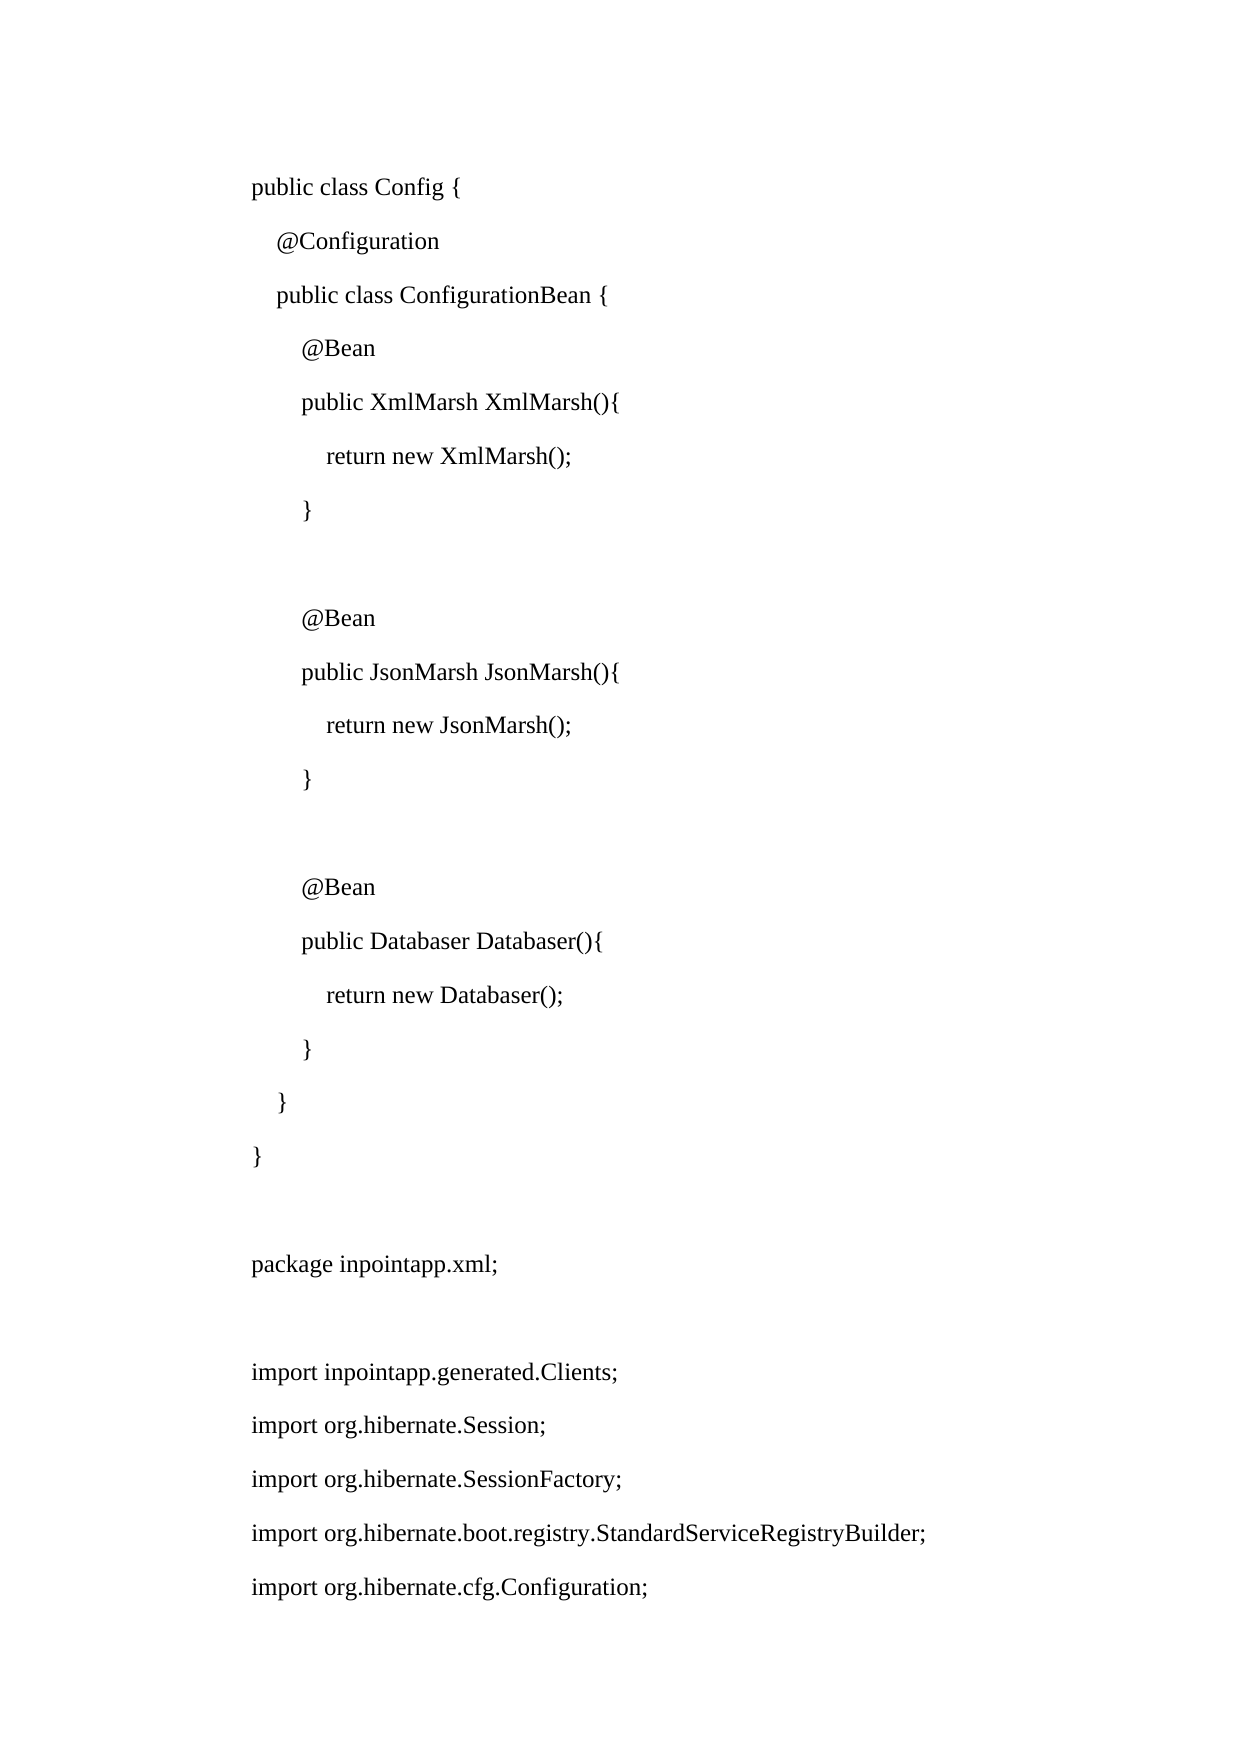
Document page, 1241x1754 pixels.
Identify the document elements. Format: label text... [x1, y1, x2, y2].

text return new Databaser(); [177, 980, 1152, 1008]
text } [177, 764, 1152, 793]
text import org.hibernate.cfg.Configuration; [177, 1572, 1152, 1601]
text return new JsonMarsh(); [177, 711, 1152, 739]
text @Configuration [177, 226, 1152, 254]
text public class Config { [177, 172, 1152, 201]
text public class ConfigurationBean { [177, 280, 1152, 308]
text import inpointapp.generated.Clients; [177, 1357, 1152, 1386]
text return new XmlMarsh(); [177, 441, 1152, 470]
text public JsonMarsh JsonMarsh(){ [177, 657, 1152, 685]
text package inpointapp.xml; [177, 1249, 1152, 1278]
text @Bean [177, 603, 1152, 632]
text } [177, 1141, 1152, 1170]
text } [177, 1034, 1152, 1062]
text @Bean [177, 333, 1152, 362]
text } [177, 1087, 1152, 1116]
text public XmlMarsh XmlMarsh(){ [177, 387, 1152, 416]
text } [177, 495, 1152, 524]
text public Databaser Databaser(){ [177, 926, 1152, 955]
text import org.hibernate.boot.registry.StandardServiceRegistryBuilder; [177, 1518, 1152, 1547]
text import org.hibernate.Session; [177, 1411, 1152, 1439]
text @Bean [177, 872, 1152, 901]
text import org.hibernate.SessionFactory; [177, 1464, 1152, 1493]
